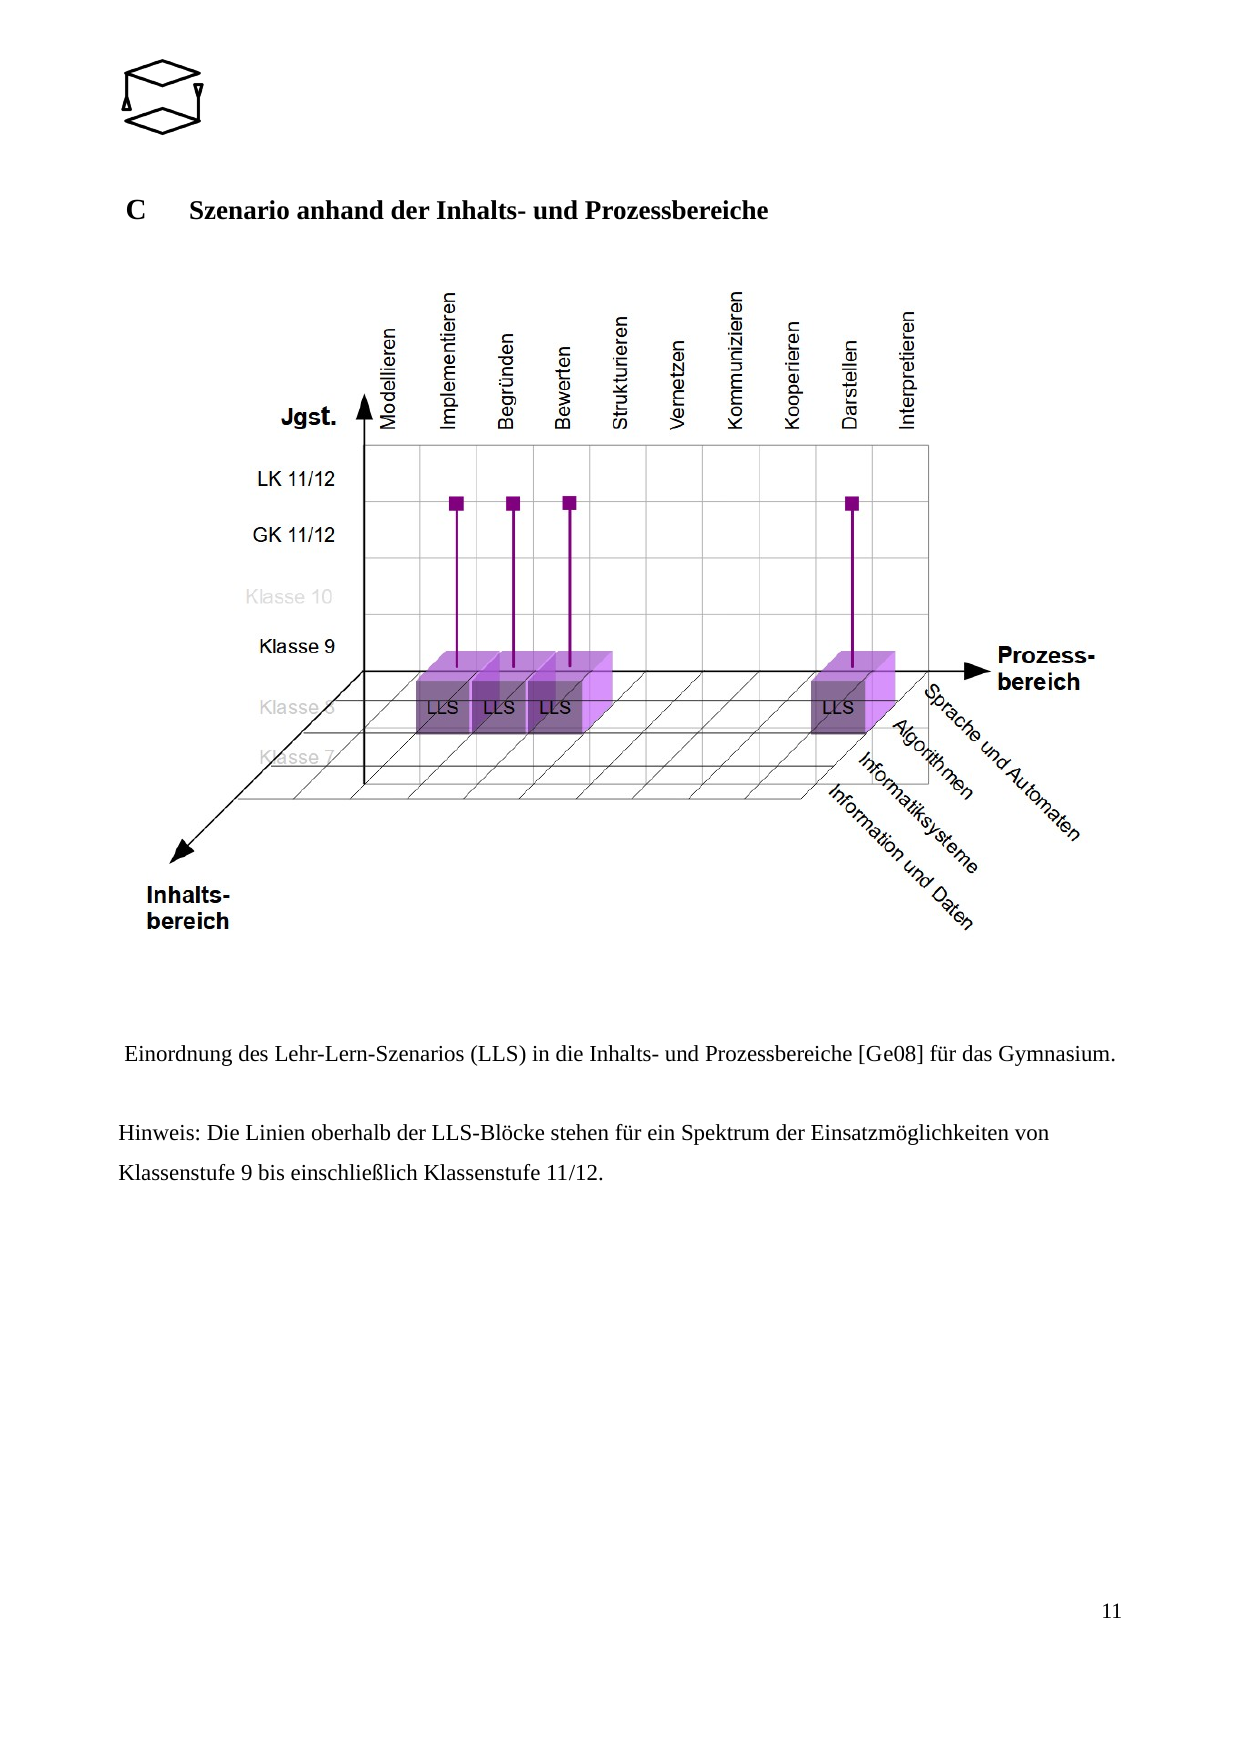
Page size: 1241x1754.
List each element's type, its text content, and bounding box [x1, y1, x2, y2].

text Hinweis: Die Linien oberhalb der LLS-Blöcke stehen für ein Spektrum der Einsatzmöglichkeiten von Klassenstufe 9 bis einschließlich Klassenstufe 11/12. [118, 1119, 1122, 1185]
picture [117, 233, 1119, 1004]
picture [118, 52, 207, 141]
subtitle Szenario anhand der Inhalts- und Prozessbereiche [118, 192, 1122, 225]
